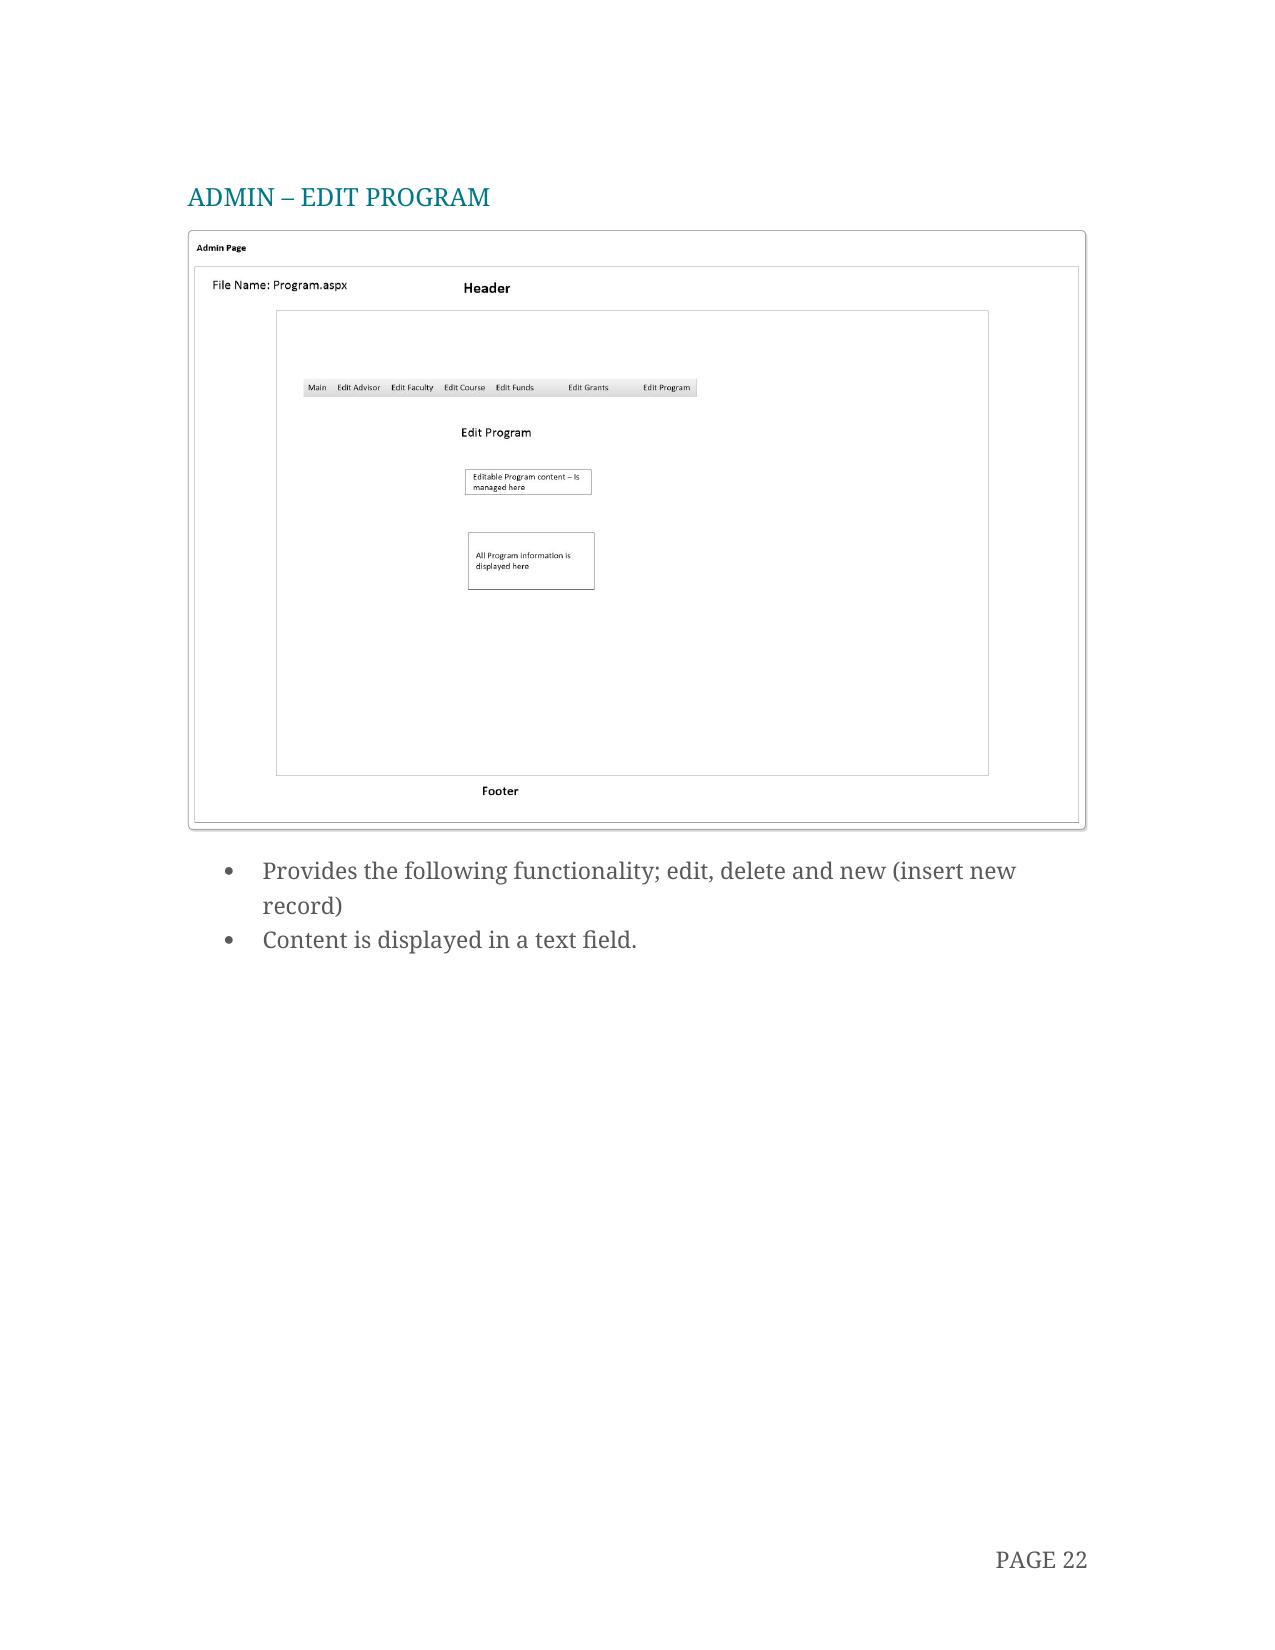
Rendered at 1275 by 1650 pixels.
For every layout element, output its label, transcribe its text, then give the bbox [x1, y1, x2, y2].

picture [187, 230, 1088, 832]
list Provides the following functionality; edit, delete and new (insert new record) [225, 855, 1087, 921]
list Content is displayed in a text field. [225, 924, 1087, 955]
subtitle Admin – edit program [187, 180, 1087, 214]
